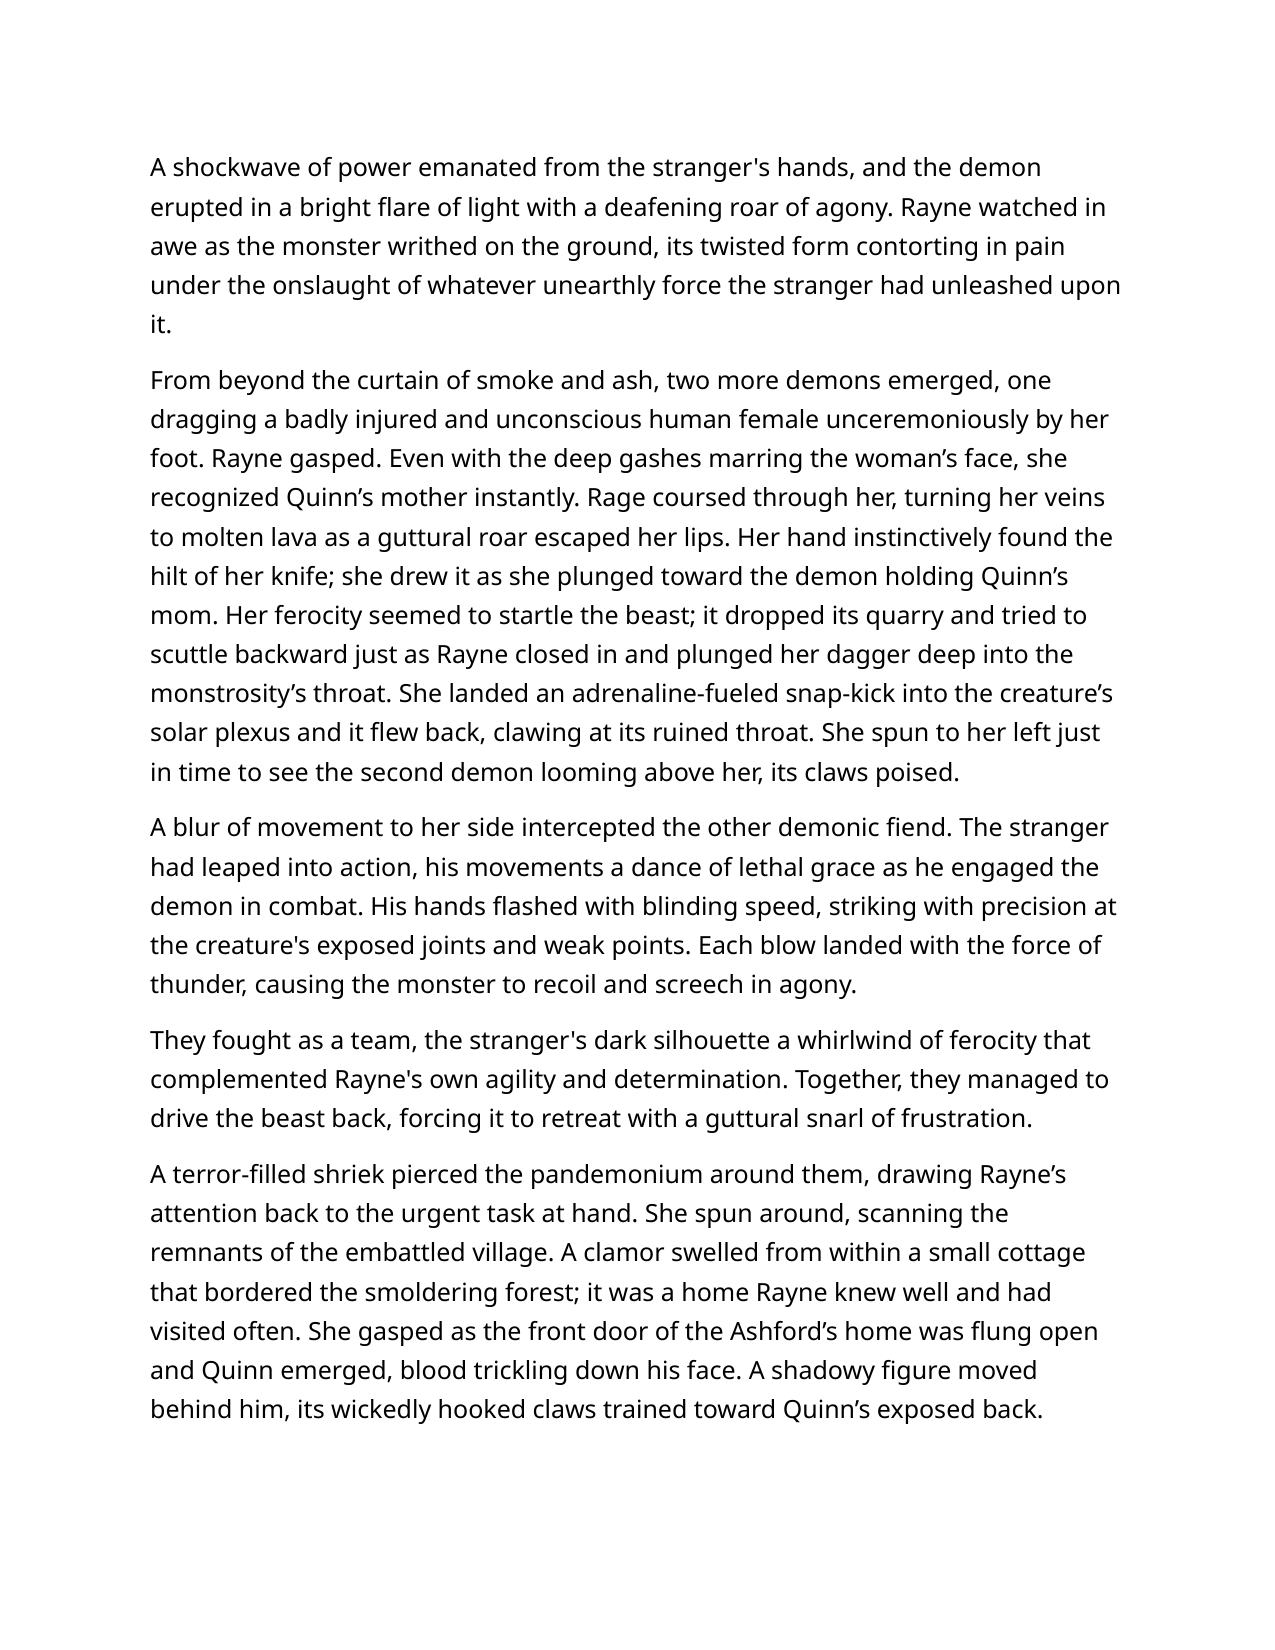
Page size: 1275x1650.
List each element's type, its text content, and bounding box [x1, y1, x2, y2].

text A blur of movement to her side intercepted the other demonic fiend. The stranger had leaped into action, his movements a dance of lethal grace as he engaged the demon in combat. His hands flashed with blinding speed, striking with precision at the creature's exposed joints and weak points. Each blow landed with the force of thunder, causing the monster to recoil and screech in agony. [150, 810, 1125, 1001]
text A terror-filled shriek pierced the pandemonium around them, drawing Rayne’s attention back to the urgent task at hand. She spun around, scanning the remnants of the embattled village. A clamor swelled from within a small cottage that bordered the smoldering forest; it was a home Rayne knew well and had visited often. She gasped as the front door of the Ashford’s home was flung open and Quinn emerged, blood trickling down his face. A shadowy figure moved behind him, its wickedly hooked claws trained toward Quinn’s exposed back. [150, 1157, 1125, 1426]
text They fought as a team, the stranger's dark silhouette a whirlwind of ferocity that complemented Rayne's own agility and determination. Together, they managed to drive the beast back, forcing it to retreat with a guttural snarl of frustration. [150, 1022, 1125, 1135]
text From beyond the curtain of smoke and ash, two more demons emerged, one dragging a badly injured and unconscious human female unceremoniously by her foot. Rayne gasped. Even with the deep gashes marring the woman’s face, she recognized Quinn’s mother instantly. Rage coursed through her, turning her veins to molten lava as a guttural roar escaped her lips. Her hand instinctively found the hilt of her knife; she drew it as she plunged toward the demon holding Quinn’s mom. Her ferocity seemed to startle the beast; it dropped its quarry and tried to scuttle backward just as Rayne closed in and plunged her dagger deep into the monstrosity’s throat. She landed an adrenaline-fueled snap-kick into the creature’s solar plexus and it flew back, clawing at its ruined throat. She spun to her left just in time to see the second demon looming above her, its claws poised. [150, 362, 1125, 788]
text A shockwave of power emanated from the stranger's hands, and the demon erupted in a bright flare of light with a deafening roar of agony. Rayne watched in awe as the monster writhed on the ground, its twisted form contorting in pain under the onslaught of whatever unearthly force the stranger had unleashed upon it. [150, 150, 1125, 341]
